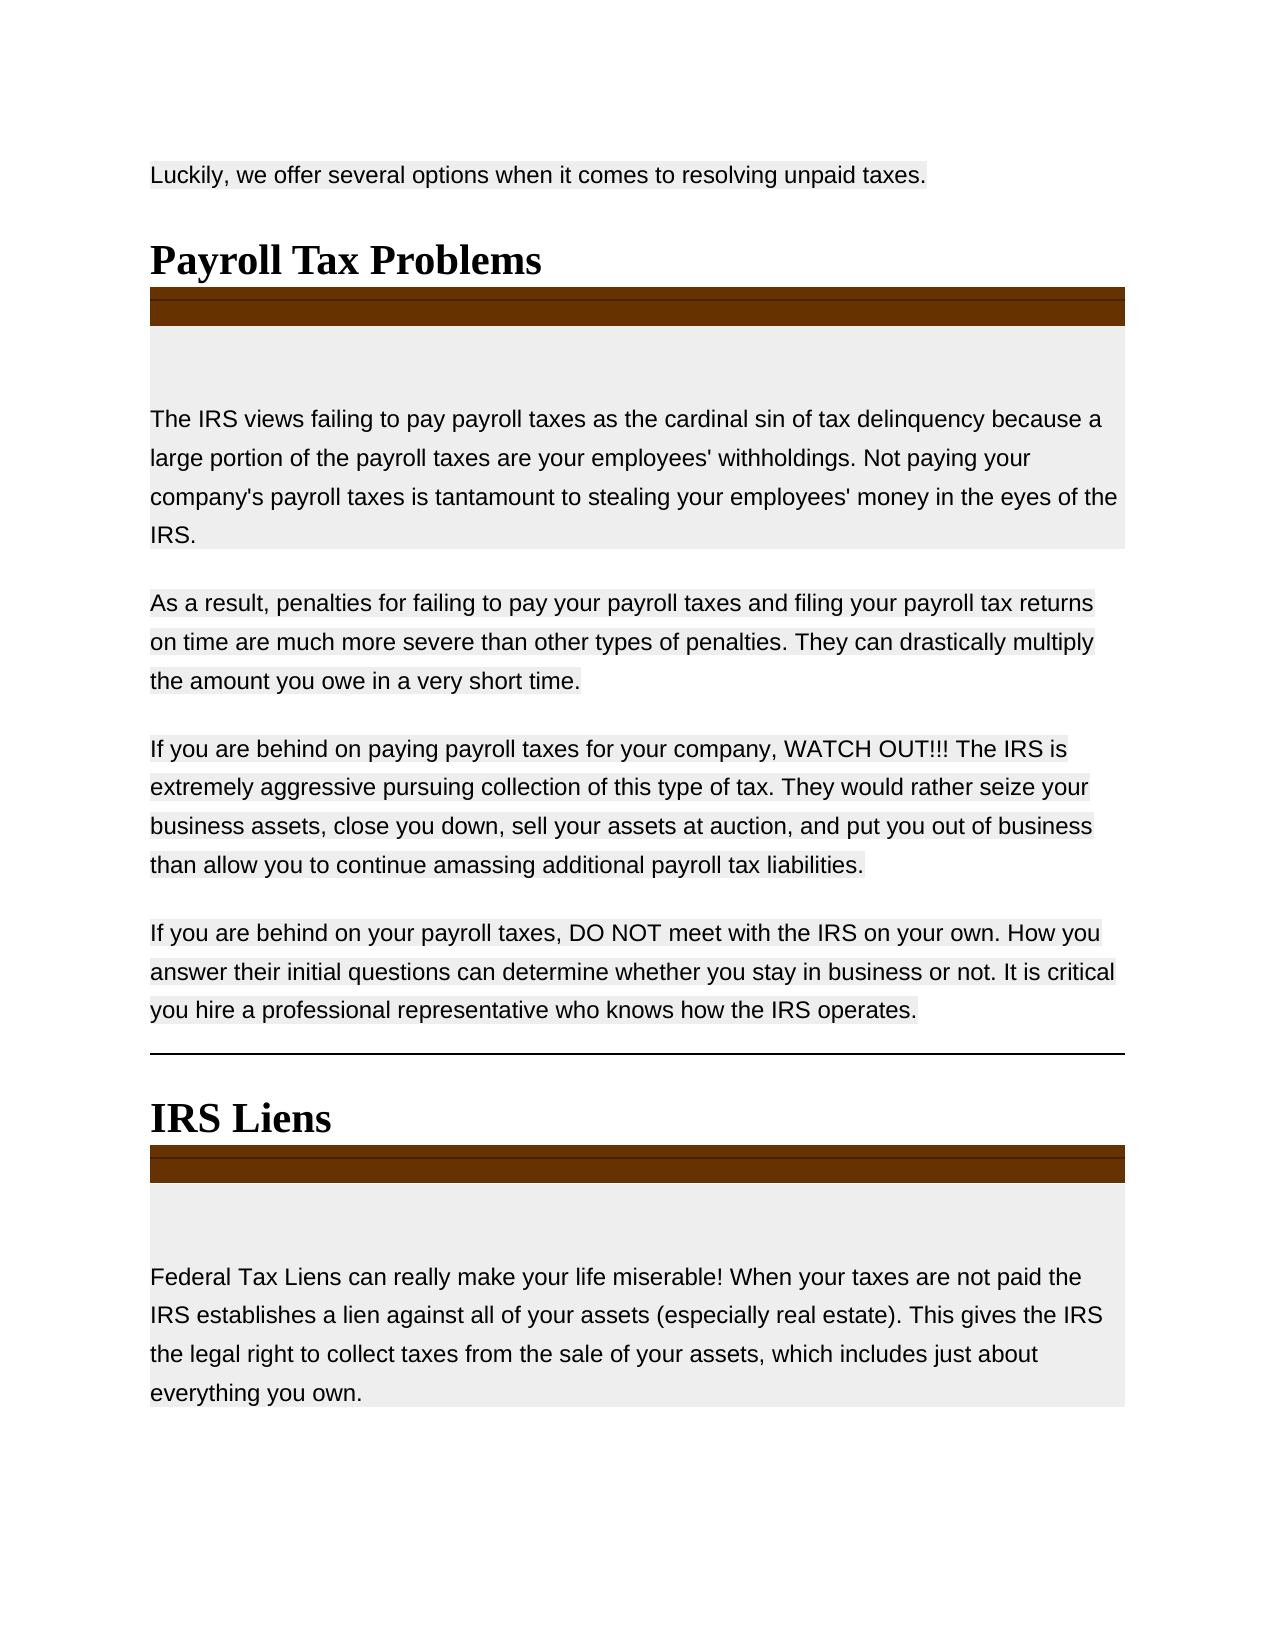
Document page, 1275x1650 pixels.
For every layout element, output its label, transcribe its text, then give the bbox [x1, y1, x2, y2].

picture [150, 1155, 1125, 1159]
text The IRS views failing to pay payroll taxes as the cardinal sin of tax delinquency because a large portion of the payroll taxes are your employees' withholdings. Not paying your company's payroll taxes is tantamount to stealing your employees' money in the eyes of the IRS. [150, 394, 1125, 549]
text If you are behind on paying payroll taxes for your company, WATCH OUT!!! The IRS is extremely aggressive pursuing collection of this type of tax. They would rather seize your business assets, close you down, sell your assets at auction, and put you out of business than allow you to continue amassing additional payroll tax liabilities. [150, 723, 1125, 878]
text As a result, penalties for failing to pay your payroll taxes and filing your payroll tax returns on time are much more severe than other types of penalties. They can drastically multiply the amount you owe in a very short time. [150, 578, 1125, 694]
picture [150, 297, 1125, 301]
text If you are behind on your payroll taxes, DO NOT meet with the IRS on your own. How you answer their initial questions can determine whether you stay in business or not. It is critical you hire a professional representative who knows how the IRS operates. [150, 907, 1125, 1024]
table_header IRS Liens [150, 1076, 1125, 1142]
text Luckily, we offer several options when it comes to resolving unpaid taxes. [150, 150, 1125, 189]
table_header Payroll Tax Problems [150, 218, 1125, 284]
text Federal Tax Liens can really make your life miserable! When your taxes are not paid the IRS establishes a lien against all of your assets (especially real estate). This gives the IRS the legal right to collect taxes from the sale of your assets, which includes just about everything you own. [150, 1252, 1125, 1407]
